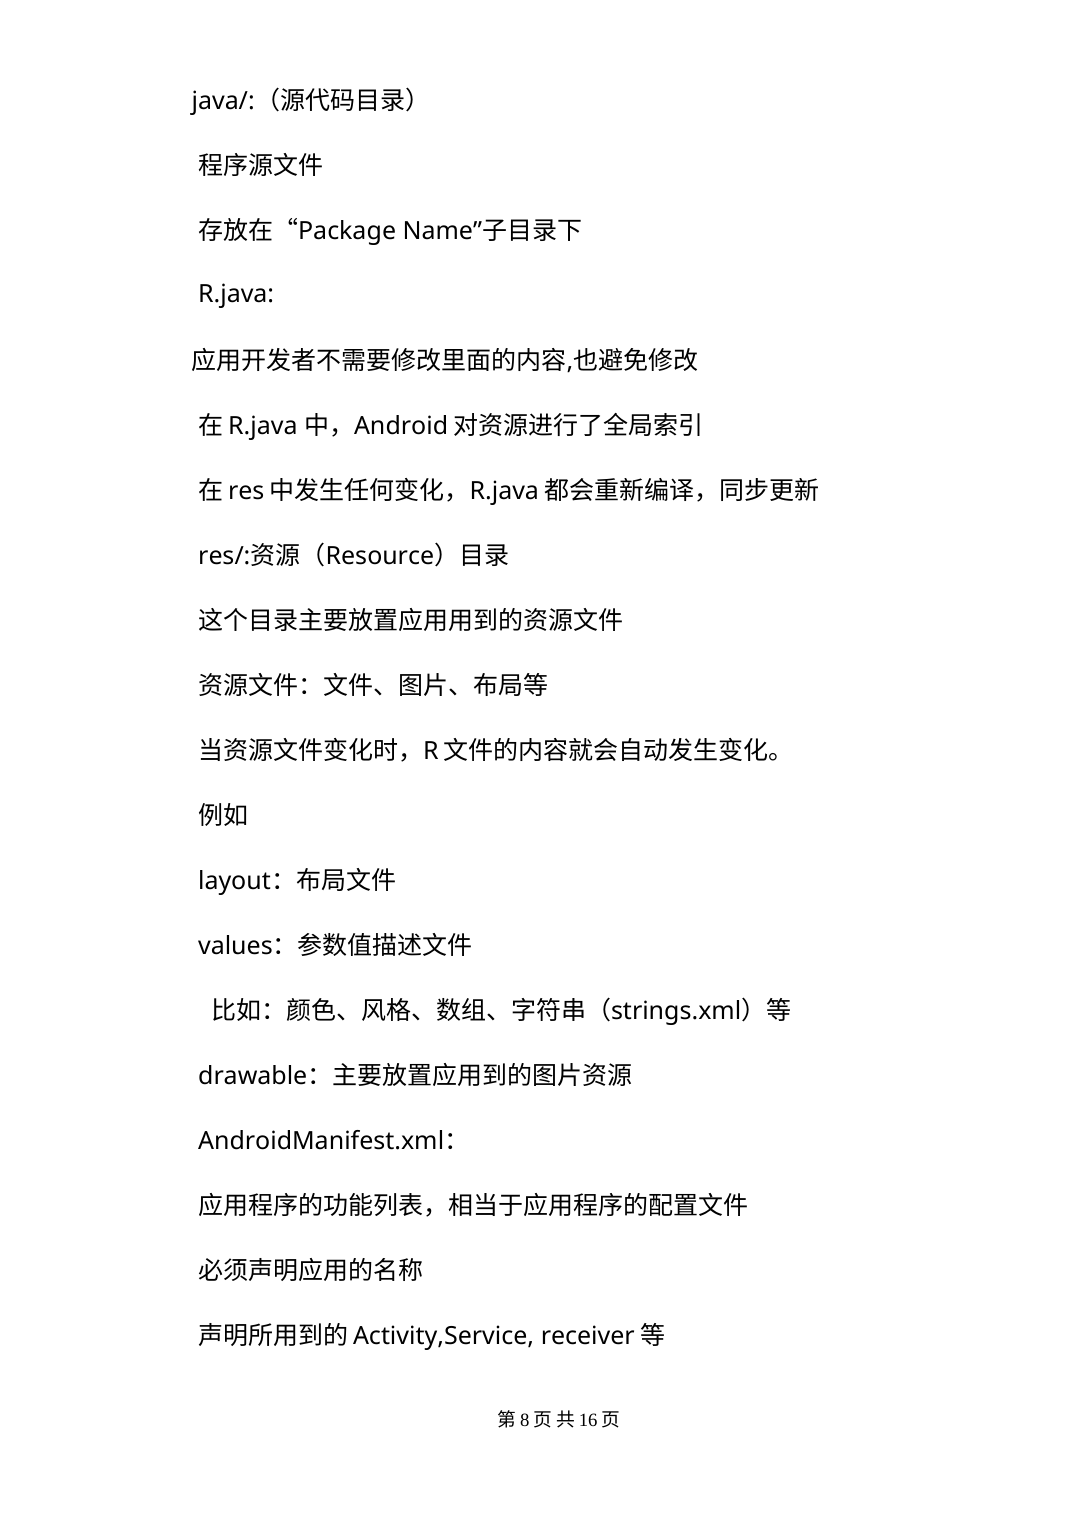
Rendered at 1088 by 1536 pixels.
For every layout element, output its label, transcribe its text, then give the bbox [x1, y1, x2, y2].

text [191, 391, 969, 1366]
text java/:（源代码目录） 程序源文件 存放在“Package Name”子目录下 R.java: 应用开发者不需要修改里面的内容,也避免修改 [191, 66, 969, 391]
